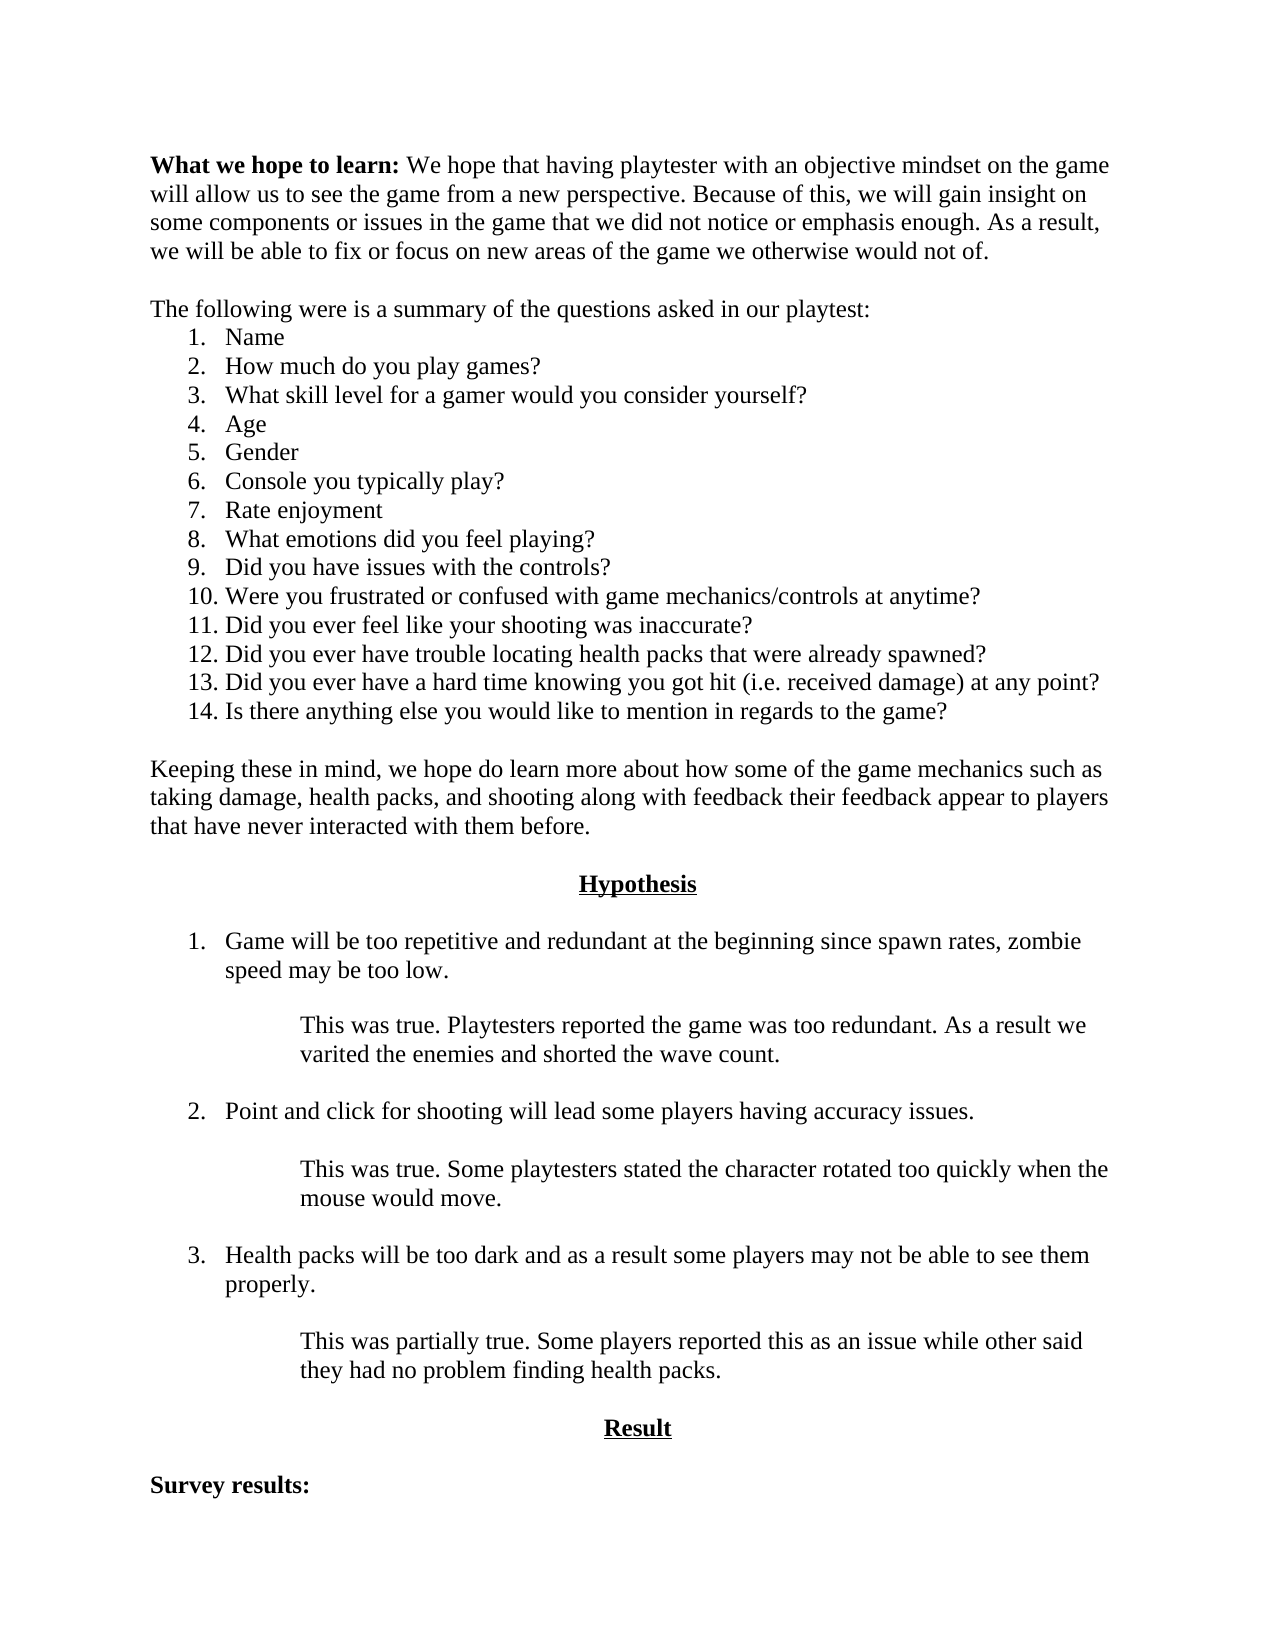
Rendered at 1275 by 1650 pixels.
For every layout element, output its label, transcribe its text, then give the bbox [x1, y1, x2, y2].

text they had no problem finding health packs. [225, 1355, 1125, 1384]
text This was true. Playtesters reported the game was too redundant. As a result we [150, 1010, 1125, 1039]
list Age [187, 409, 1125, 437]
list What skill level for a gamer would you consider yourself? [187, 380, 1125, 409]
text varited the enemies and shorted the wave count. [225, 1039, 1125, 1068]
text Result [150, 1413, 1125, 1441]
list Game will be too repetitive and redundant at the beginning since spawn rates, zombie speed may be too low. [187, 926, 1125, 984]
text Keeping these in mind, we hope do learn more about how some of the game mechanics such as taking damage, health packs, and shooting along with feedback their feedback appear to players that have never interacted with them before. [150, 754, 1125, 840]
list Health packs will be too dark and as a result some players may not be able to see them properly. [187, 1240, 1125, 1298]
list Console you typically play? [187, 466, 1125, 495]
list Were you frustrated or confused with game mechanics/controls at anytime? [187, 581, 1125, 610]
list Did you ever feel like your shooting was inaccurate? [187, 610, 1125, 639]
text Survey results: [150, 1470, 1125, 1499]
text The following were is a summary of the questions asked in our playtest: [150, 294, 1125, 322]
text mouse would move. [225, 1183, 1125, 1211]
list Did you ever have trouble locating health packs that were already spawned? [187, 639, 1125, 667]
list Did you have issues with the controls? [187, 552, 1125, 581]
list How much do you play games? [187, 351, 1125, 380]
text This was partially true. Some players reported this as an issue while other said [150, 1326, 1125, 1355]
list What emotions did you feel playing? [187, 524, 1125, 552]
text What we hope to learn: We hope that having playtester with an objective mindset on the game will allow us to see the game from a new perspective. Because of this, we will gain insight on some components or issues in the game that we did not notice or emphasis enough. As a result, we will be able to fix or focus on new areas of the game we otherwise would not of. [150, 150, 1125, 265]
list Is there anything else you would like to mention in regards to the game? [187, 696, 1125, 725]
list Name [187, 322, 1125, 351]
list Did you ever have a hard time knowing you got hit (i.e. received damage) at any point? [187, 667, 1125, 696]
list Point and click for shooting will lead some players having accuracy issues. [187, 1096, 1125, 1125]
text Hypothesis [150, 869, 1125, 897]
list Gender [187, 437, 1125, 466]
text This was true. Some playtesters stated the character rotated too quickly when the [150, 1154, 1125, 1183]
list Rate enjoyment [187, 495, 1125, 524]
